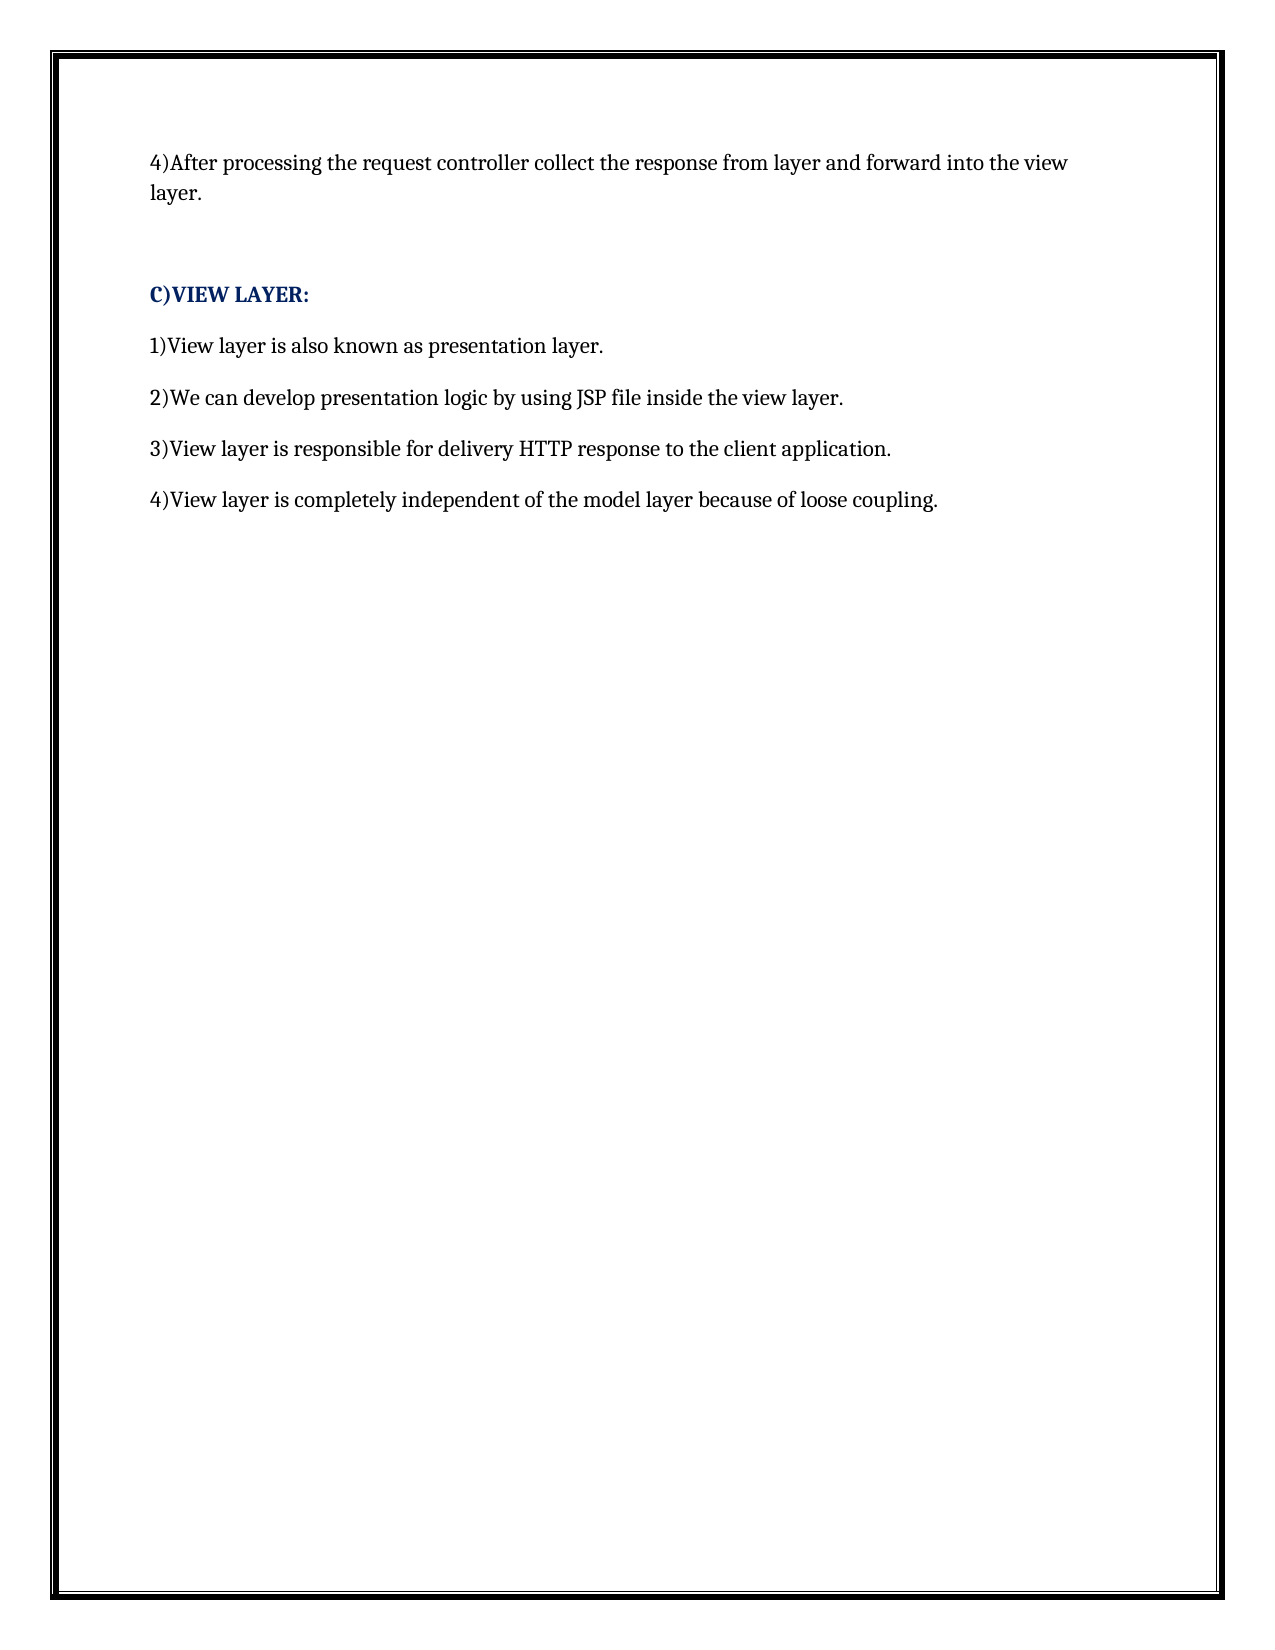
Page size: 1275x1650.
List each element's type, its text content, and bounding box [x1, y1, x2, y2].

text 4)View layer is completely independent of the model layer because of loose coupling. [150, 486, 1125, 513]
text 1)View layer is also known as presentation layer. [150, 333, 1125, 360]
text C)VIEW LAYER: [150, 282, 1125, 309]
text 4)After processing the request controller collect the response from layer and forward into the view layer. [150, 150, 1125, 207]
text 3)View layer is responsible for delivery HTTP response to the client application. [150, 435, 1125, 462]
text 2)We can develop presentation logic by using JSP file inside the view layer. [150, 384, 1125, 411]
